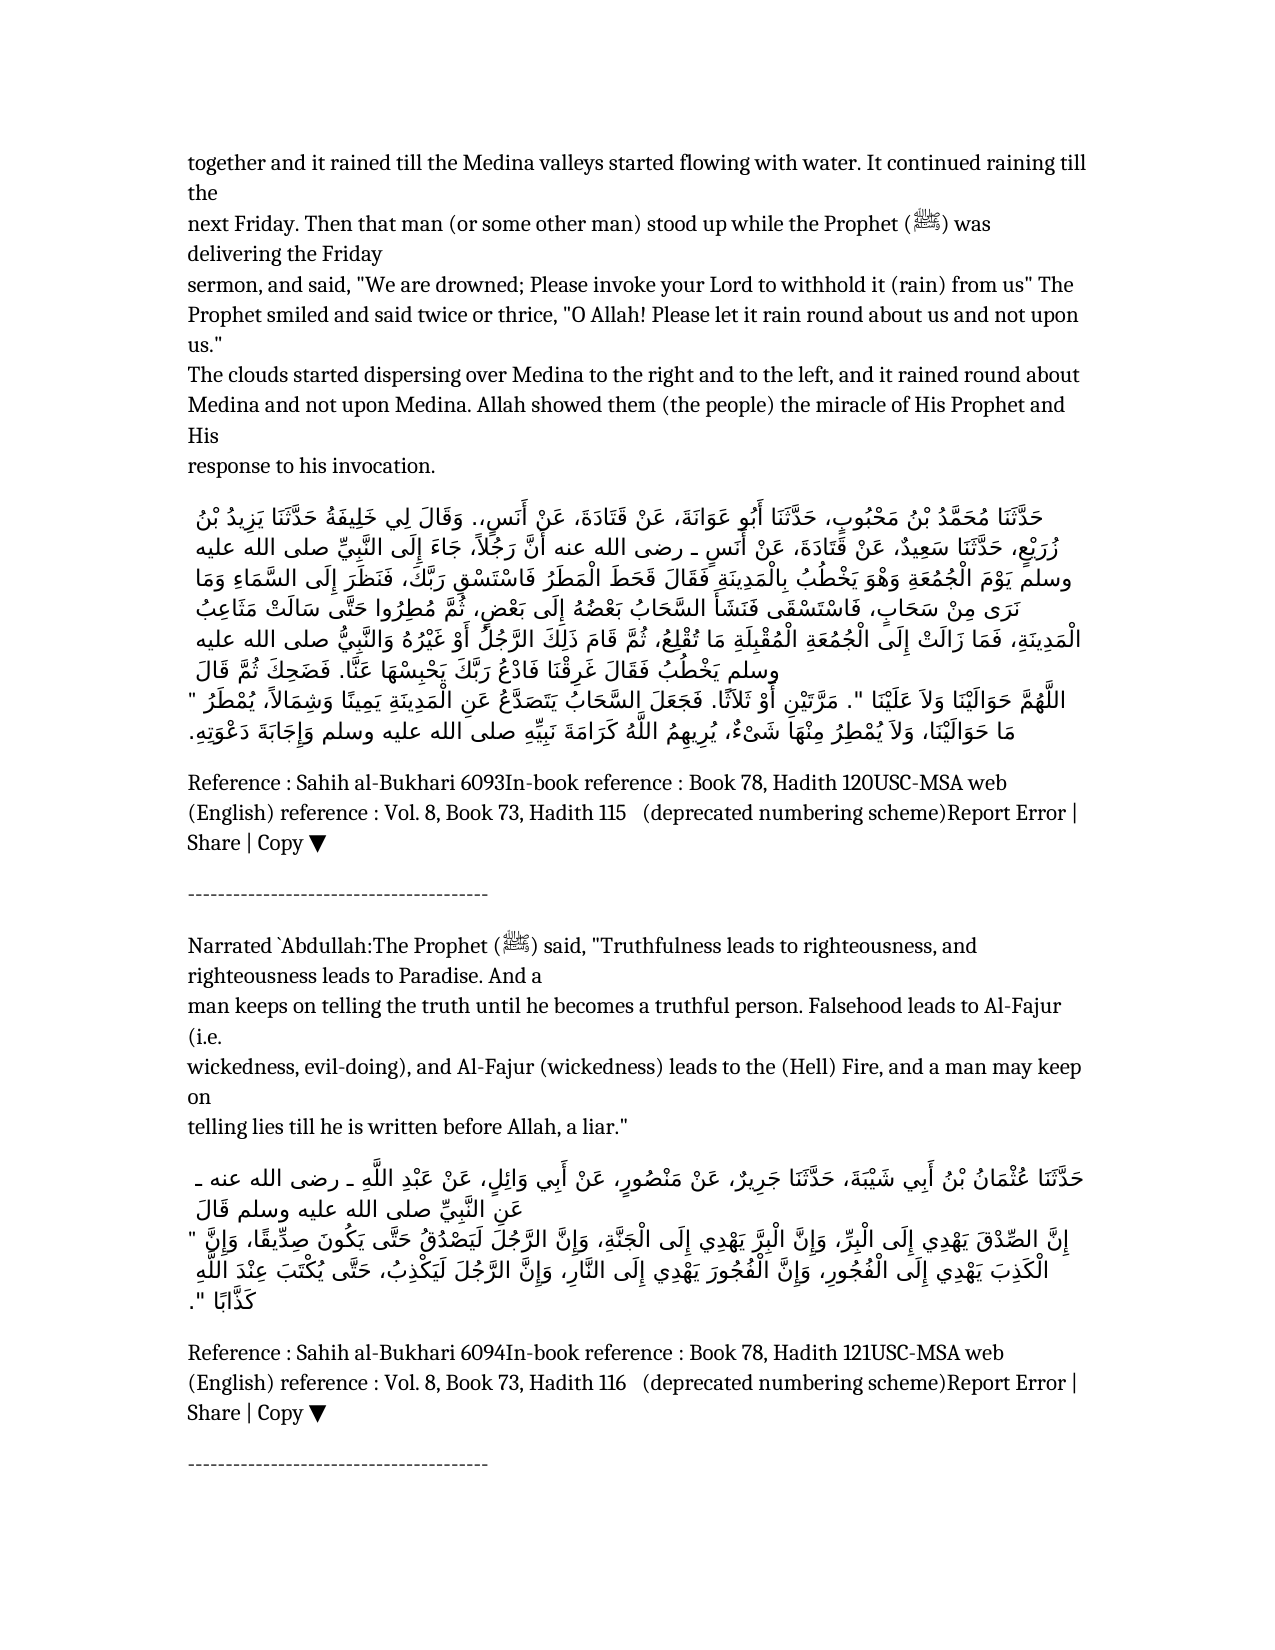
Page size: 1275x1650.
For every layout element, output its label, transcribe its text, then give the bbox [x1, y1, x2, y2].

text ---------------------------------------- [187, 881, 1087, 908]
text Reference : Sahih al-Bukhari 6094In-book reference : Book 78, Hadith 121USC-MSA web (English) reference : Vol. 8, Book 73, Hadith 116 (deprecated numbering scheme)Report Error | Share | Copy ▼ [187, 1339, 1087, 1426]
text حَدَّثَنَا مُحَمَّدُ بْنُ مَحْبُوبٍ، حَدَّثَنَا أَبُو عَوَانَةَ، عَنْ قَتَادَةَ، عَنْ أَنَسٍ،‏.‏ وَقَالَ لِي خَلِيفَةُ حَدَّثَنَا يَزِيدُ بْنُ زُرَيْعٍ، حَدَّثَنَا سَعِيدٌ، عَنْ قَتَادَةَ، عَنْ أَنَسٍ ـ رضى الله عنه أَنَّ رَجُلاً، جَاءَ إِلَى النَّبِيِّ صلى الله عليه وسلم يَوْمَ الْجُمُعَةِ وَهْوَ يَخْطُبُ بِالْمَدِينَةِ فَقَالَ قَحَطَ الْمَطَرُ فَاسْتَسْقِ رَبَّكَ، فَنَظَرَ إِلَى السَّمَاءِ وَمَا نَرَى مِنْ سَحَابٍ، فَاسْتَسْقَى فَنَشَأَ السَّحَابُ بَعْضُهُ إِلَى بَعْضٍ، ثُمَّ مُطِرُوا حَتَّى سَالَتْ مَثَاعِبُ الْمَدِينَةِ، فَمَا زَالَتْ إِلَى الْجُمُعَةِ الْمُقْبِلَةِ مَا تُقْلِعُ، ثُمَّ قَامَ ذَلِكَ الرَّجُلُ أَوْ غَيْرُهُ وَالنَّبِيُّ صلى الله عليه وسلم يَخْطُبُ فَقَالَ غَرِقْنَا فَادْعُ رَبَّكَ يَحْبِسْهَا عَنَّا‏.‏ فَضَحِكَ ثُمَّ قَالَ ‏ "‏ اللَّهُمَّ حَوَالَيْنَا وَلاَ عَلَيْنَا ‏"‏‏.‏ مَرَّتَيْنِ أَوْ ثَلاَثًا‏.‏ فَجَعَلَ السَّحَابُ يَتَصَدَّعُ عَنِ الْمَدِينَةِ يَمِينًا وَشِمَالاً، يُمْطَرُ مَا حَوَالَيْنَا، وَلاَ يُمْطِرُ مِنْهَا شَىْءٌ، يُرِيهِمُ اللَّهُ كَرَامَةَ نَبِيِّهِ صلى الله عليه وسلم وَإِجَابَةَ دَعْوَتِهِ‏.‏ [187, 504, 1087, 745]
text Narrated `Abdullah:The Prophet (ﷺ) said, "Truthfulness leads to righteousness, and righteousness leads to Paradise. And a man keeps on telling the truth until he becomes a truthful person. Falsehood leads to Al-Fajur (i.e. wickedness, evil-doing), and Al-Fajur (wickedness) leads to the (Hell) Fire, and a man may keep on telling lies till he is written before Allah, a liar." [187, 932, 1087, 1141]
text ---------------------------------------- [187, 1451, 1087, 1477]
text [187, 150, 1087, 479]
text Reference : Sahih al-Bukhari 6093In-book reference : Book 78, Hadith 120USC-MSA web (English) reference : Vol. 8, Book 73, Hadith 115 (deprecated numbering scheme)Report Error | Share | Copy ▼ [187, 770, 1087, 857]
text حَدَّثَنَا عُثْمَانُ بْنُ أَبِي شَيْبَةَ، حَدَّثَنَا جَرِيرٌ، عَنْ مَنْصُورٍ، عَنْ أَبِي وَائِلٍ، عَنْ عَبْدِ اللَّهِ ـ رضى الله عنه ـ عَنِ النَّبِيِّ صلى الله عليه وسلم قَالَ ‏ "‏ إِنَّ الصِّدْقَ يَهْدِي إِلَى الْبِرِّ، وَإِنَّ الْبِرَّ يَهْدِي إِلَى الْجَنَّةِ، وَإِنَّ الرَّجُلَ لَيَصْدُقُ حَتَّى يَكُونَ صِدِّيقًا، وَإِنَّ الْكَذِبَ يَهْدِي إِلَى الْفُجُورِ، وَإِنَّ الْفُجُورَ يَهْدِي إِلَى النَّارِ، وَإِنَّ الرَّجُلَ لَيَكْذِبُ، حَتَّى يُكْتَبَ عِنْدَ اللَّهِ كَذَّابًا ‏"‏‏.‏ [187, 1165, 1087, 1314]
